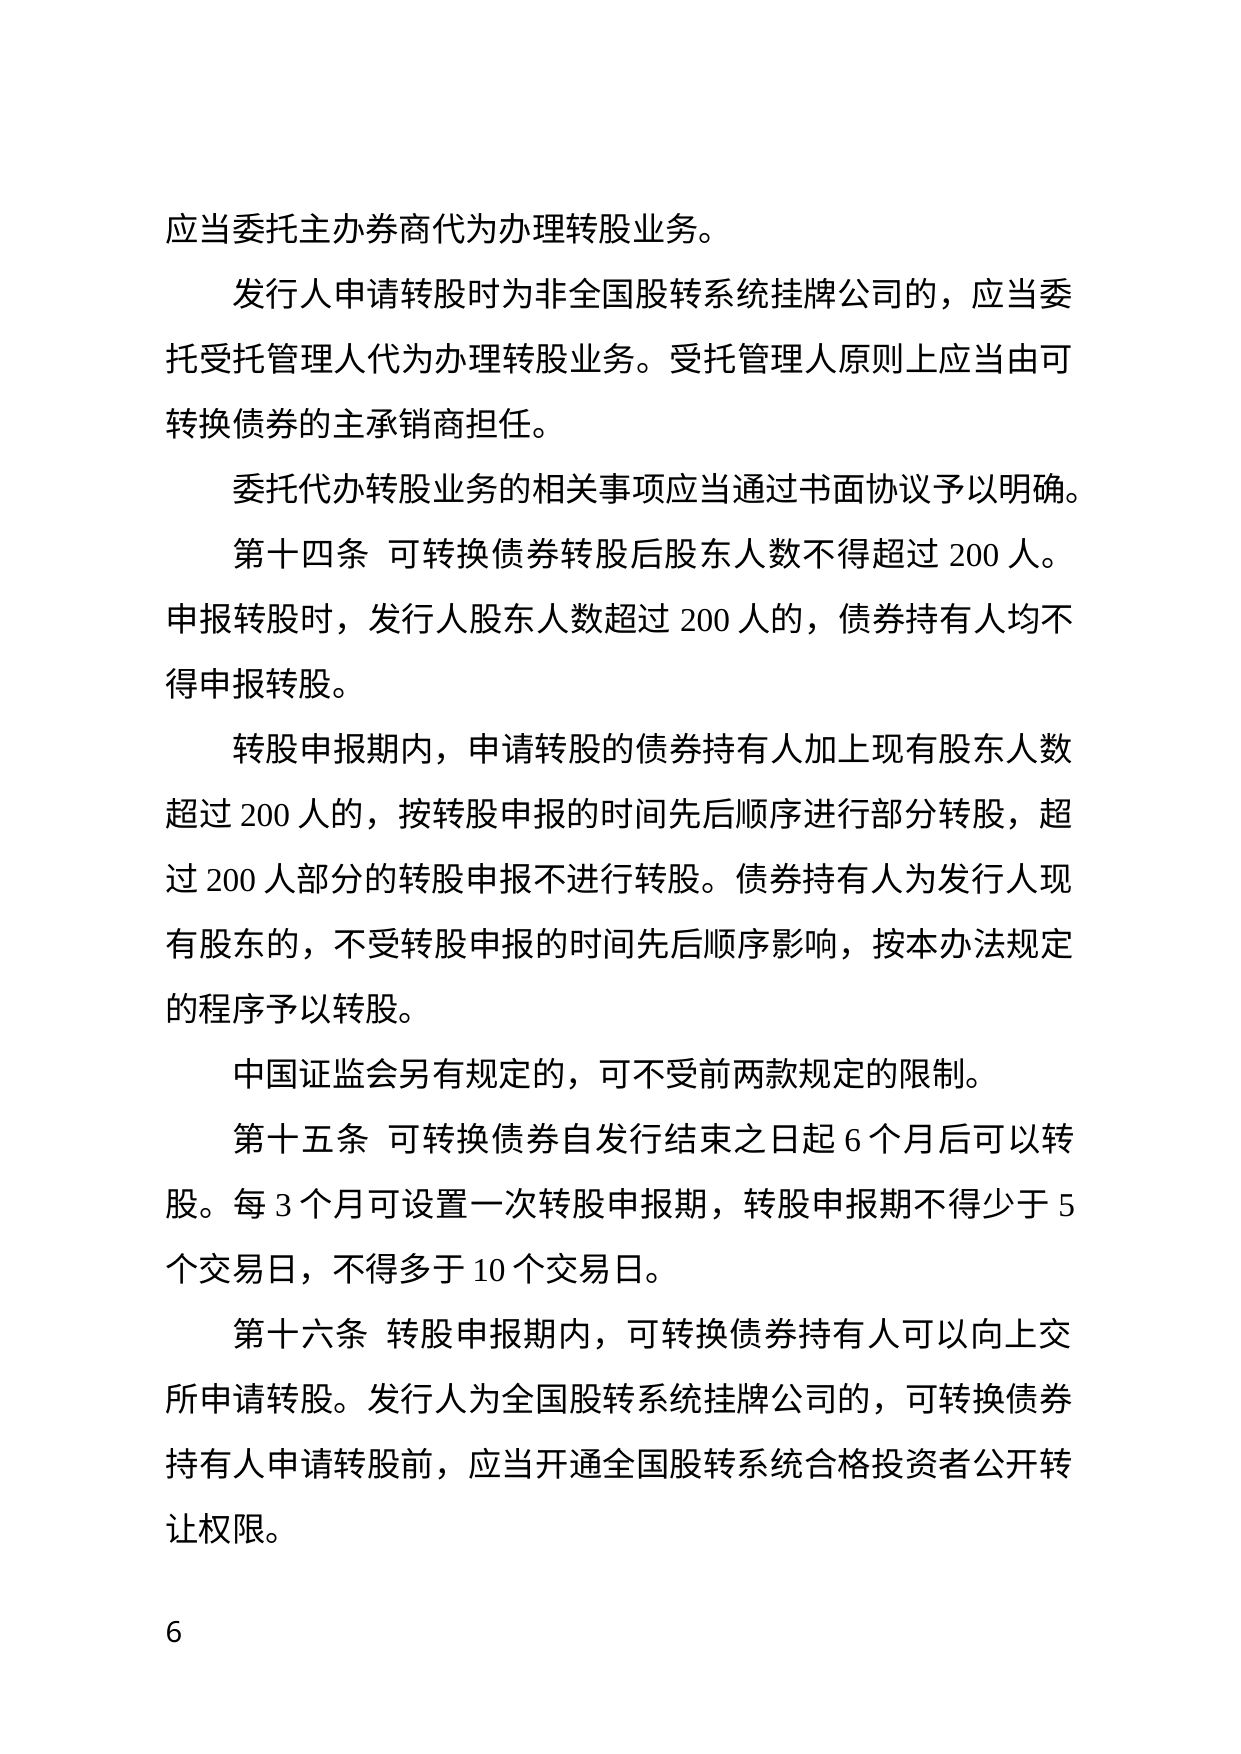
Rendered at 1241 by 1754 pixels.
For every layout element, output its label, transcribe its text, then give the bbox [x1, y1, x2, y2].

text 转股申报期内，申请转股的债券持有人加上现有股东人数超过200人的，按转股申报的时间先后顺序进行部分转股，超过200人部分的转股申报不进行转股。债券持有人为发行人现有股东的，不受转股申报的时间先后顺序影响，按本办法规定的程序予以转股。 [165, 714, 1075, 1039]
text 第十五条 可转换债券自发行结束之日起6个月后可以转股。每3个月可设置一次转股申报期，转股申报期不得少于5个交易日，不得多于10个交易日。 [165, 1104, 1075, 1299]
text 发行人申请转股时为非全国股转系统挂牌公司的，应当委托受托管理人代为办理转股业务。受托管理人原则上应当由可转换债券的主承销商担任。 [165, 259, 1075, 454]
text 第十六条 转股申报期内，可转换债券持有人可以向上交所申请转股。发行人为全国股转系统挂牌公司的，可转换债券持有人申请转股前，应当开通全国股转系统合格投资者公开转让权限。 [165, 1299, 1075, 1559]
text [165, 194, 1075, 259]
text 第十四条 可转换债券转股后股东人数不得超过200人。申报转股时，发行人股东人数超过200人的，债券持有人均不得申报转股。 [165, 519, 1075, 714]
text 委托代办转股业务的相关事项应当通过书面协议予以明确。 [165, 454, 1075, 519]
text 中国证监会另有规定的，可不受前两款规定的限制。 [165, 1039, 1075, 1104]
